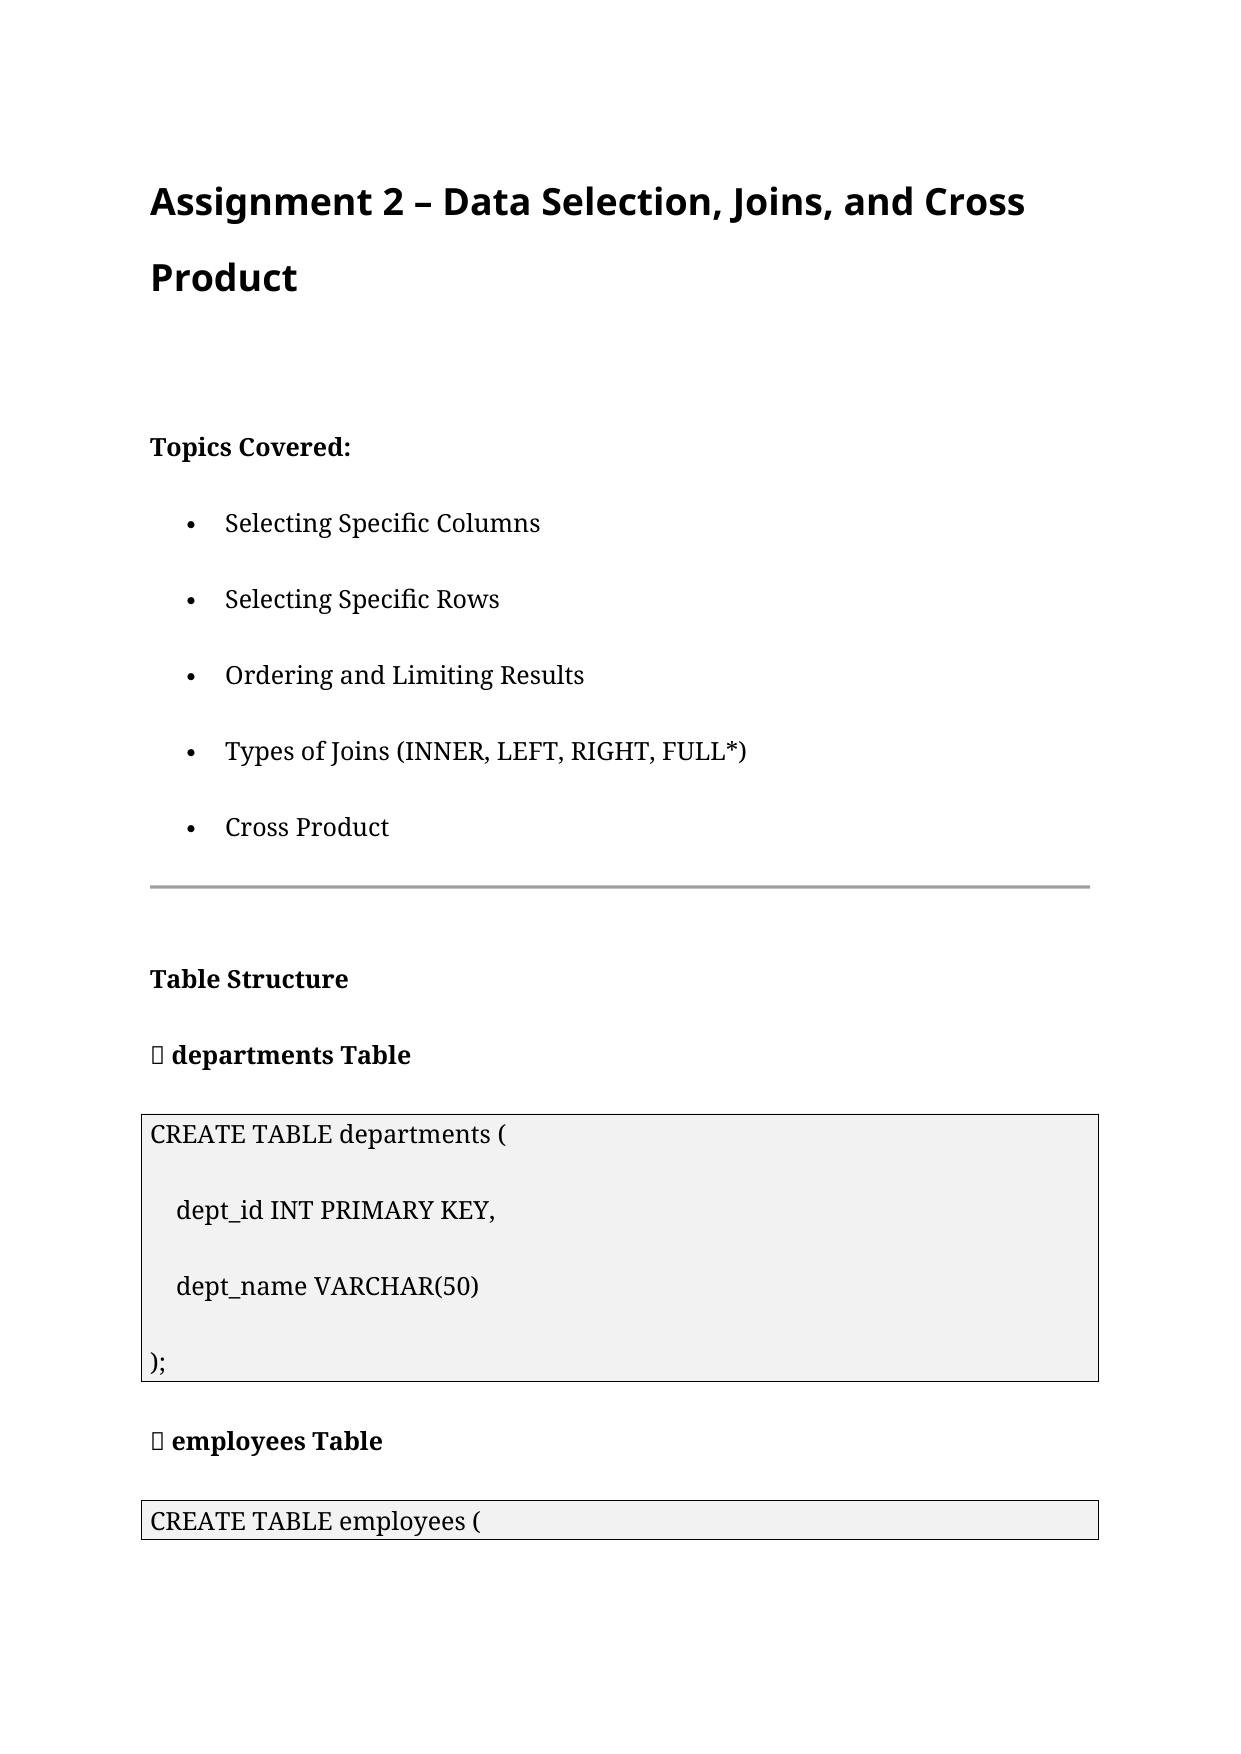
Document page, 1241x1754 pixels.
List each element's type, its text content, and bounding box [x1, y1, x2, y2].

text dept_name VARCHAR(50) [142, 1266, 1098, 1303]
text 🔹 employees Table [150, 1424, 1090, 1458]
text dept_id INT PRIMARY KEY, [142, 1189, 1098, 1227]
text ); [142, 1342, 1098, 1381]
text CREATE TABLE employees ( [142, 1501, 1098, 1539]
text 🔹 departments Table [150, 1037, 1090, 1072]
list Selecting Specific Rows [187, 581, 1090, 615]
list Types of Joins (INNER, LEFT, RIGHT, FULL*) [187, 733, 1090, 767]
text Topics Covered: [150, 429, 1090, 463]
list Cross Product [187, 809, 1090, 843]
text Assignment 2 – Data Selection, Joins, and Cross Product [150, 175, 1090, 303]
text CREATE TABLE departments ( [142, 1115, 1098, 1151]
text Table Structure [150, 961, 1090, 996]
list Selecting Specific Columns [187, 505, 1090, 539]
list Ordering and Limiting Results [187, 657, 1090, 691]
